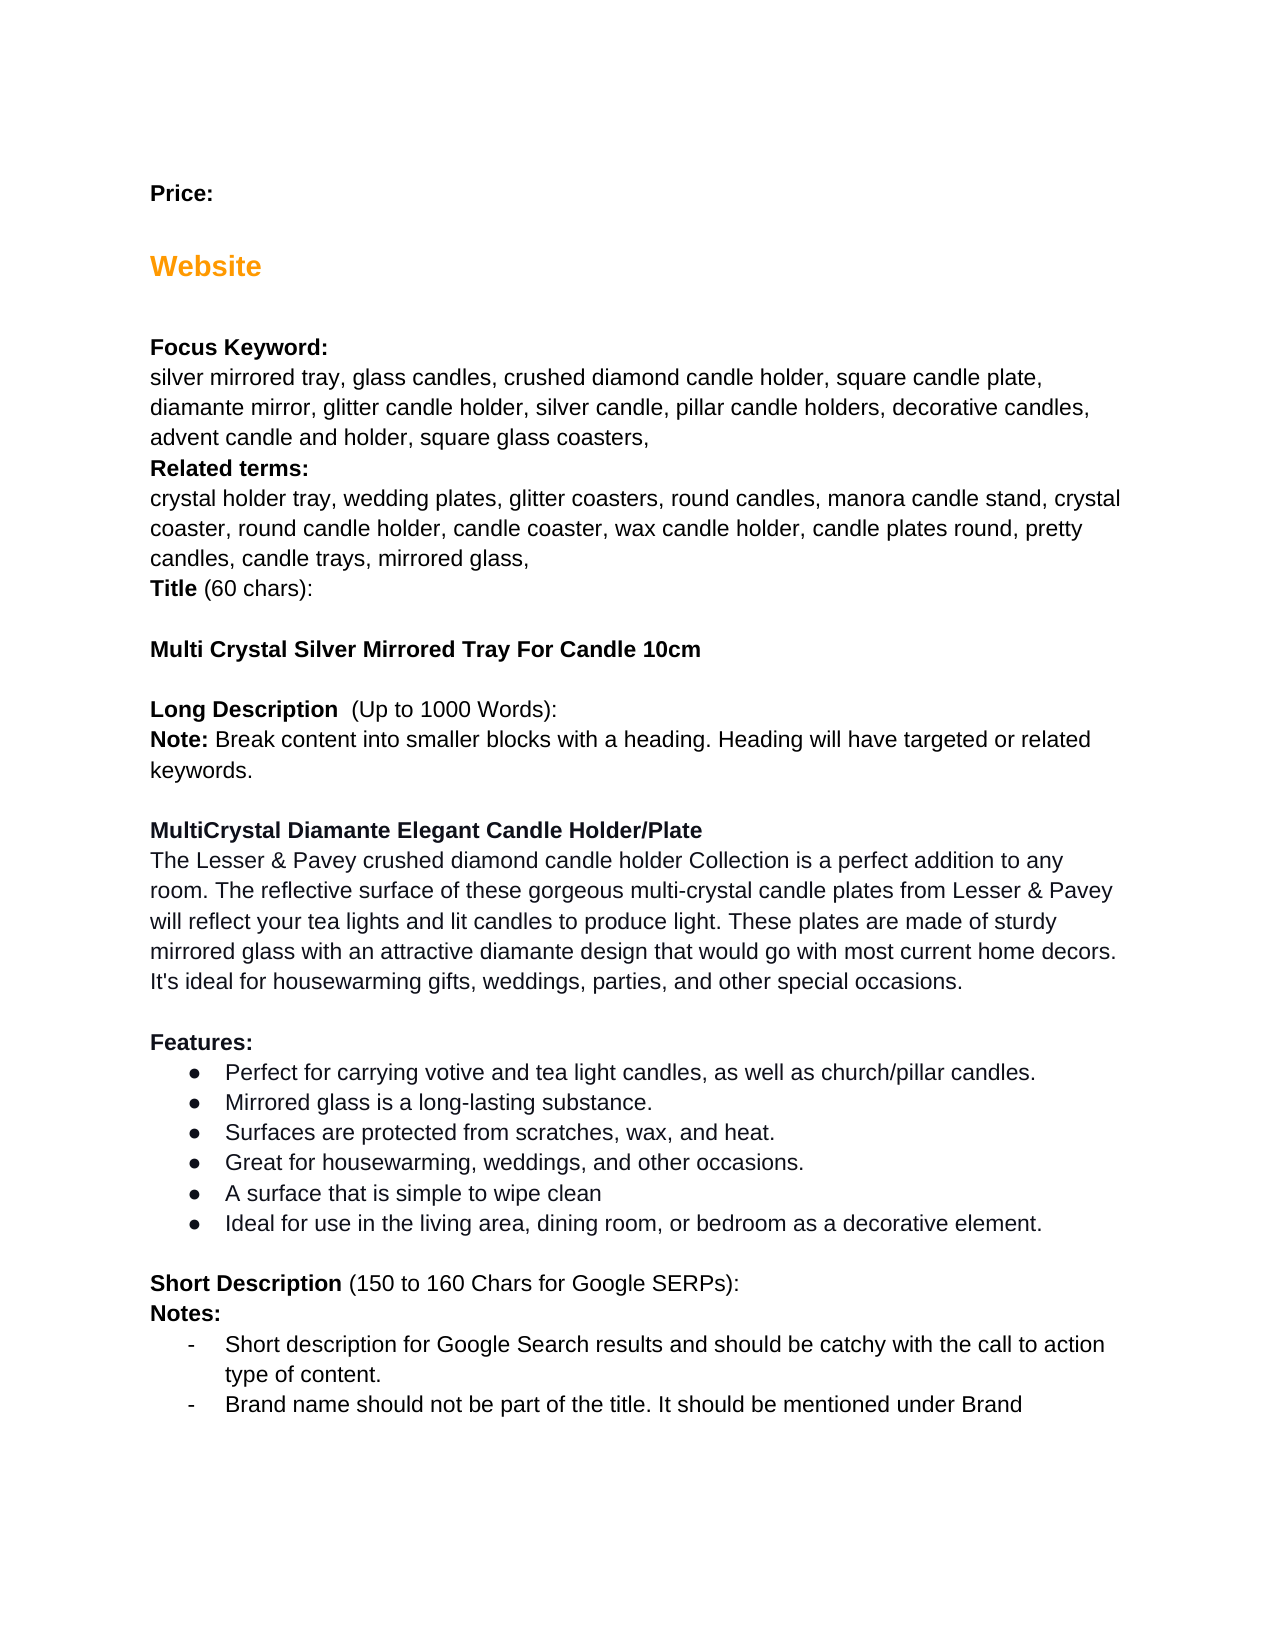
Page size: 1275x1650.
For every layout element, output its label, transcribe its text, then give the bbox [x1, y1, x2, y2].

text Short Description (150 to 160 Chars for Google SERPs): [150, 1270, 1125, 1297]
text Note: Break content into smaller blocks with a heading. Heading will have targeted or related keywords. [150, 726, 1125, 783]
list Mirrored glass is a long-lasting substance. [187, 1089, 1125, 1115]
list Surfaces are protected from scratches, wax, and heat. [187, 1119, 1125, 1146]
text Features: [150, 1028, 1125, 1055]
text crystal holder tray, wedding plates, glitter coasters, round candles, manora candle stand, crystal coaster, round candle holder, candle coaster, wax candle holder, candle plates round, pretty candles, candle trays, mirrored glass, [150, 485, 1125, 572]
text MultiCrystal Diamante Elegant Candle Holder/Plate [150, 817, 1125, 843]
list A surface that is simple to wipe clean [187, 1179, 1125, 1206]
text The Lesser & Pavey crushed diamond candle holder Collection is a perfect addition to any room. The reflective surface of these gorgeous multi-crystal candle plates from Lesser & Pavey will reflect your tea lights and lit candles to produce light. These plates are made of sturdy mirrored glass with an attractive diamante design that would go with most current home decors. It's ideal for housewarming gifts, weddings, parties, and other special occasions. [150, 847, 1125, 994]
list Perfect for carrying votive and tea light candles, as well as church/pillar candles. [187, 1059, 1125, 1085]
text Focus Keyword: [150, 334, 1125, 360]
text Notes: [150, 1300, 1125, 1327]
list Short description for Google Search results and should be catchy with the call to action type of content. [187, 1331, 1125, 1387]
text Long Description (Up to 1000 Words): [150, 696, 1125, 723]
list Great for housewarming, weddings, and other occasions. [187, 1149, 1125, 1176]
list Ideal for use in the living area, dining room, or bedroom as a decorative element. [187, 1210, 1125, 1236]
text Website [150, 249, 1125, 282]
text Price: [150, 180, 1125, 207]
list Brand name should not be part of the title. It should be mentioned under Brand [187, 1391, 1125, 1417]
text silver mirrored tray, glass candles, crushed diamond candle holder, square candle plate, diamante mirror, glitter candle holder, silver candle, pillar candle holders, decorative candles, advent candle and holder, square glass coasters, [150, 364, 1125, 451]
text Multi Crystal Silver Mirrored Tray For Candle 10cm [150, 636, 1125, 662]
text Title (60 chars): [150, 575, 1125, 602]
text Related terms: [150, 454, 1125, 481]
